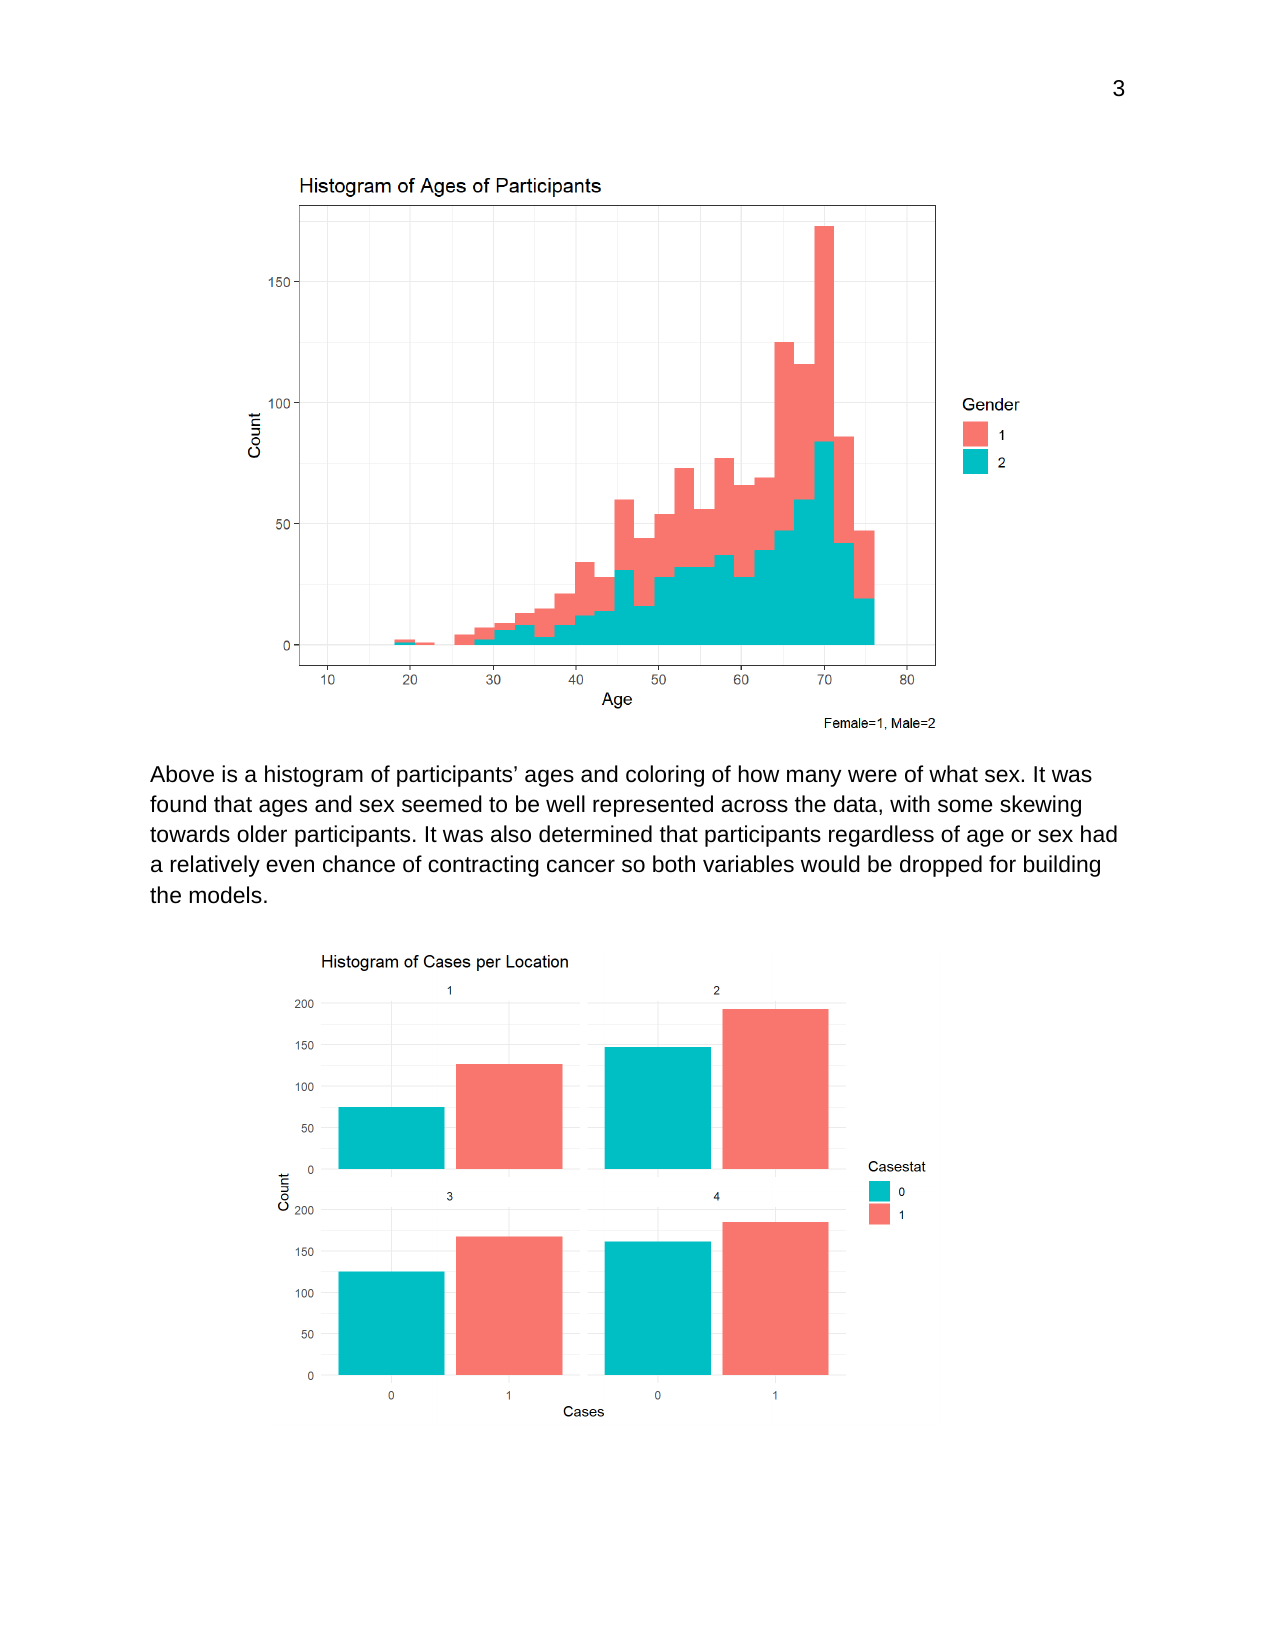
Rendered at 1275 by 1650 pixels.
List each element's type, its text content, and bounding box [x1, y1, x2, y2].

picture [238, 168, 1037, 739]
picture [270, 947, 940, 1426]
